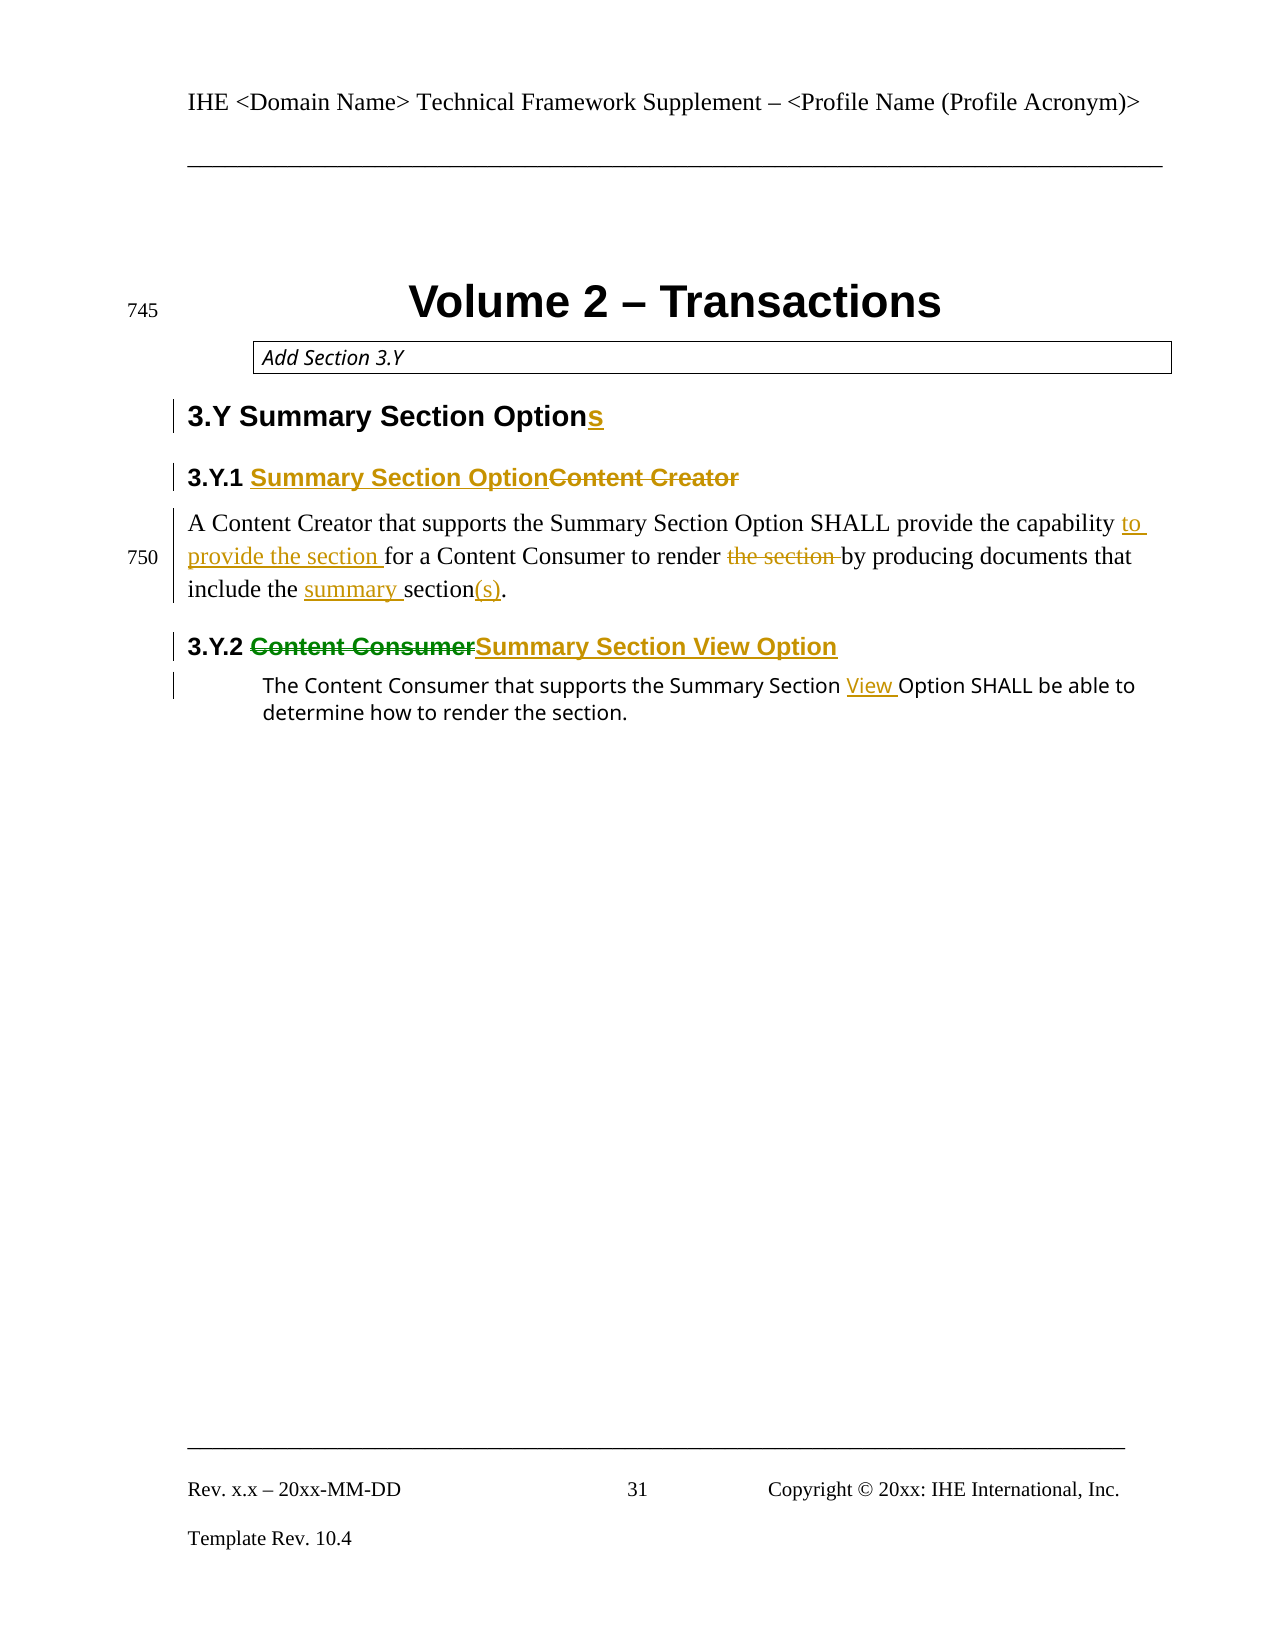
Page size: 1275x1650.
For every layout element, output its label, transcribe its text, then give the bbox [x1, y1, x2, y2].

subtitle 3.Y.2 [187, 632, 1162, 661]
text A Content Creator that supports the Summary Section Option SHALL provide the capability for a Content Consumer to render by producing documents that include the section. [187, 508, 1162, 603]
subtitle 3.Y Summary Section Option [187, 399, 1162, 433]
title Volume 2 – Transactions [187, 274, 1162, 327]
text Add Section 3.Y [254, 342, 1171, 373]
subtitle 3.Y.1 [187, 463, 1162, 491]
text The Content Consumer that supports the Summary Section Option SHALL be able to determine how to render the section. [262, 672, 1162, 726]
